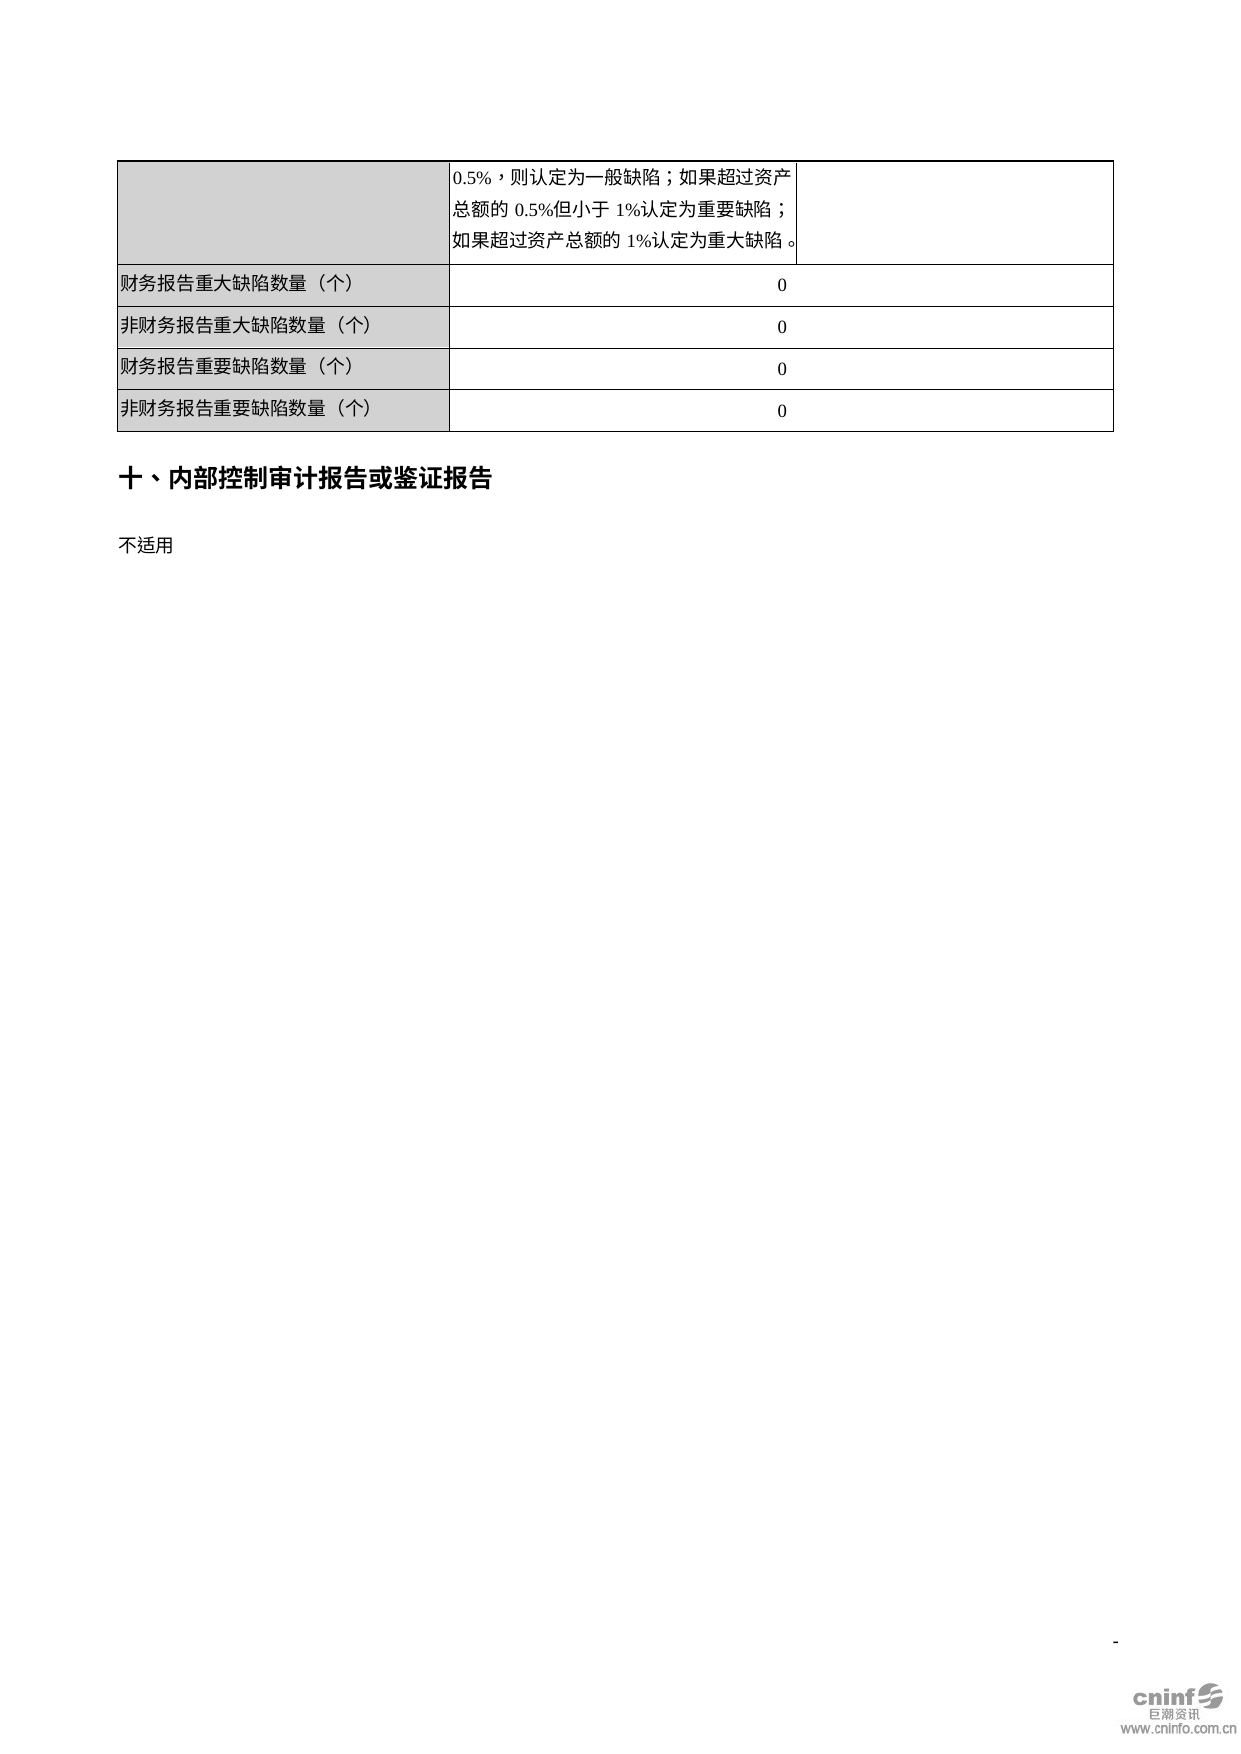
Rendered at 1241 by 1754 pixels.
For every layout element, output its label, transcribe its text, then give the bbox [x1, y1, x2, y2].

picture [1115, 1680, 1240, 1737]
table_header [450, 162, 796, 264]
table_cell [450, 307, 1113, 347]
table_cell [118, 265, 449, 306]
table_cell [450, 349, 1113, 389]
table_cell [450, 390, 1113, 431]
text 不适用 [118, 532, 1098, 558]
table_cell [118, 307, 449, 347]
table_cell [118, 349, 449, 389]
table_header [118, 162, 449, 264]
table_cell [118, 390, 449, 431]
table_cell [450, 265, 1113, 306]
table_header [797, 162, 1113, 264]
subtitle 十、内部控制审计报告或鉴证报告 [118, 461, 1098, 495]
